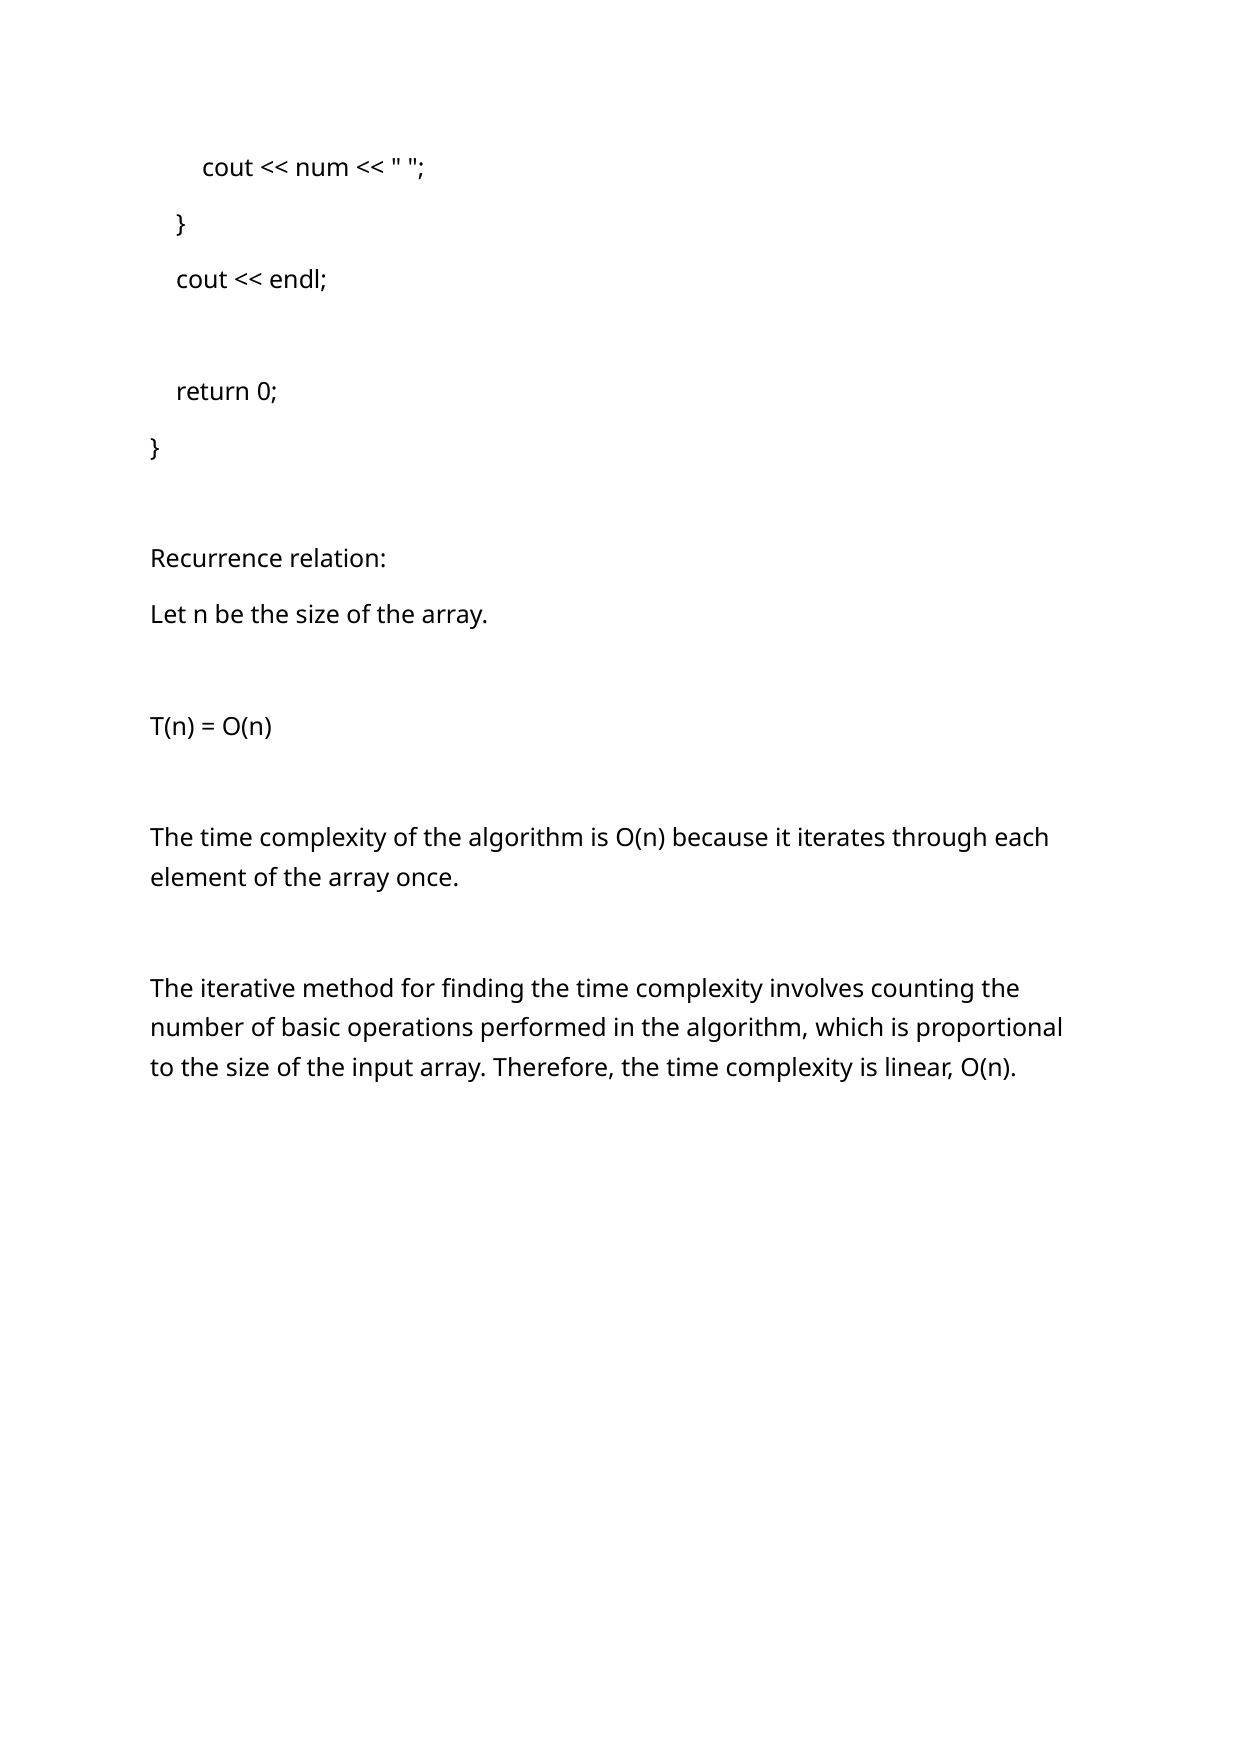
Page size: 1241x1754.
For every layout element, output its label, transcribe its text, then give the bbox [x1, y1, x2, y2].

text cout << endl; [150, 262, 1090, 296]
text } [150, 429, 1090, 463]
text Recurrence relation: [150, 541, 1090, 575]
text T(n) = O(n) [150, 708, 1090, 742]
text } [150, 206, 1090, 240]
text return 0; [150, 373, 1090, 407]
text The iterative method for finding the time complexity involves counting the number of basic operations performed in the algorithm, which is proportional to the size of the input array. Therefore, the time complexity is linear, O(n). [150, 971, 1090, 1083]
text The time complexity of the algorithm is O(n) because it iterates through each element of the array once. [150, 820, 1090, 893]
text cout << num << " "; [150, 150, 1090, 184]
text Let n be the size of the array. [150, 597, 1090, 631]
